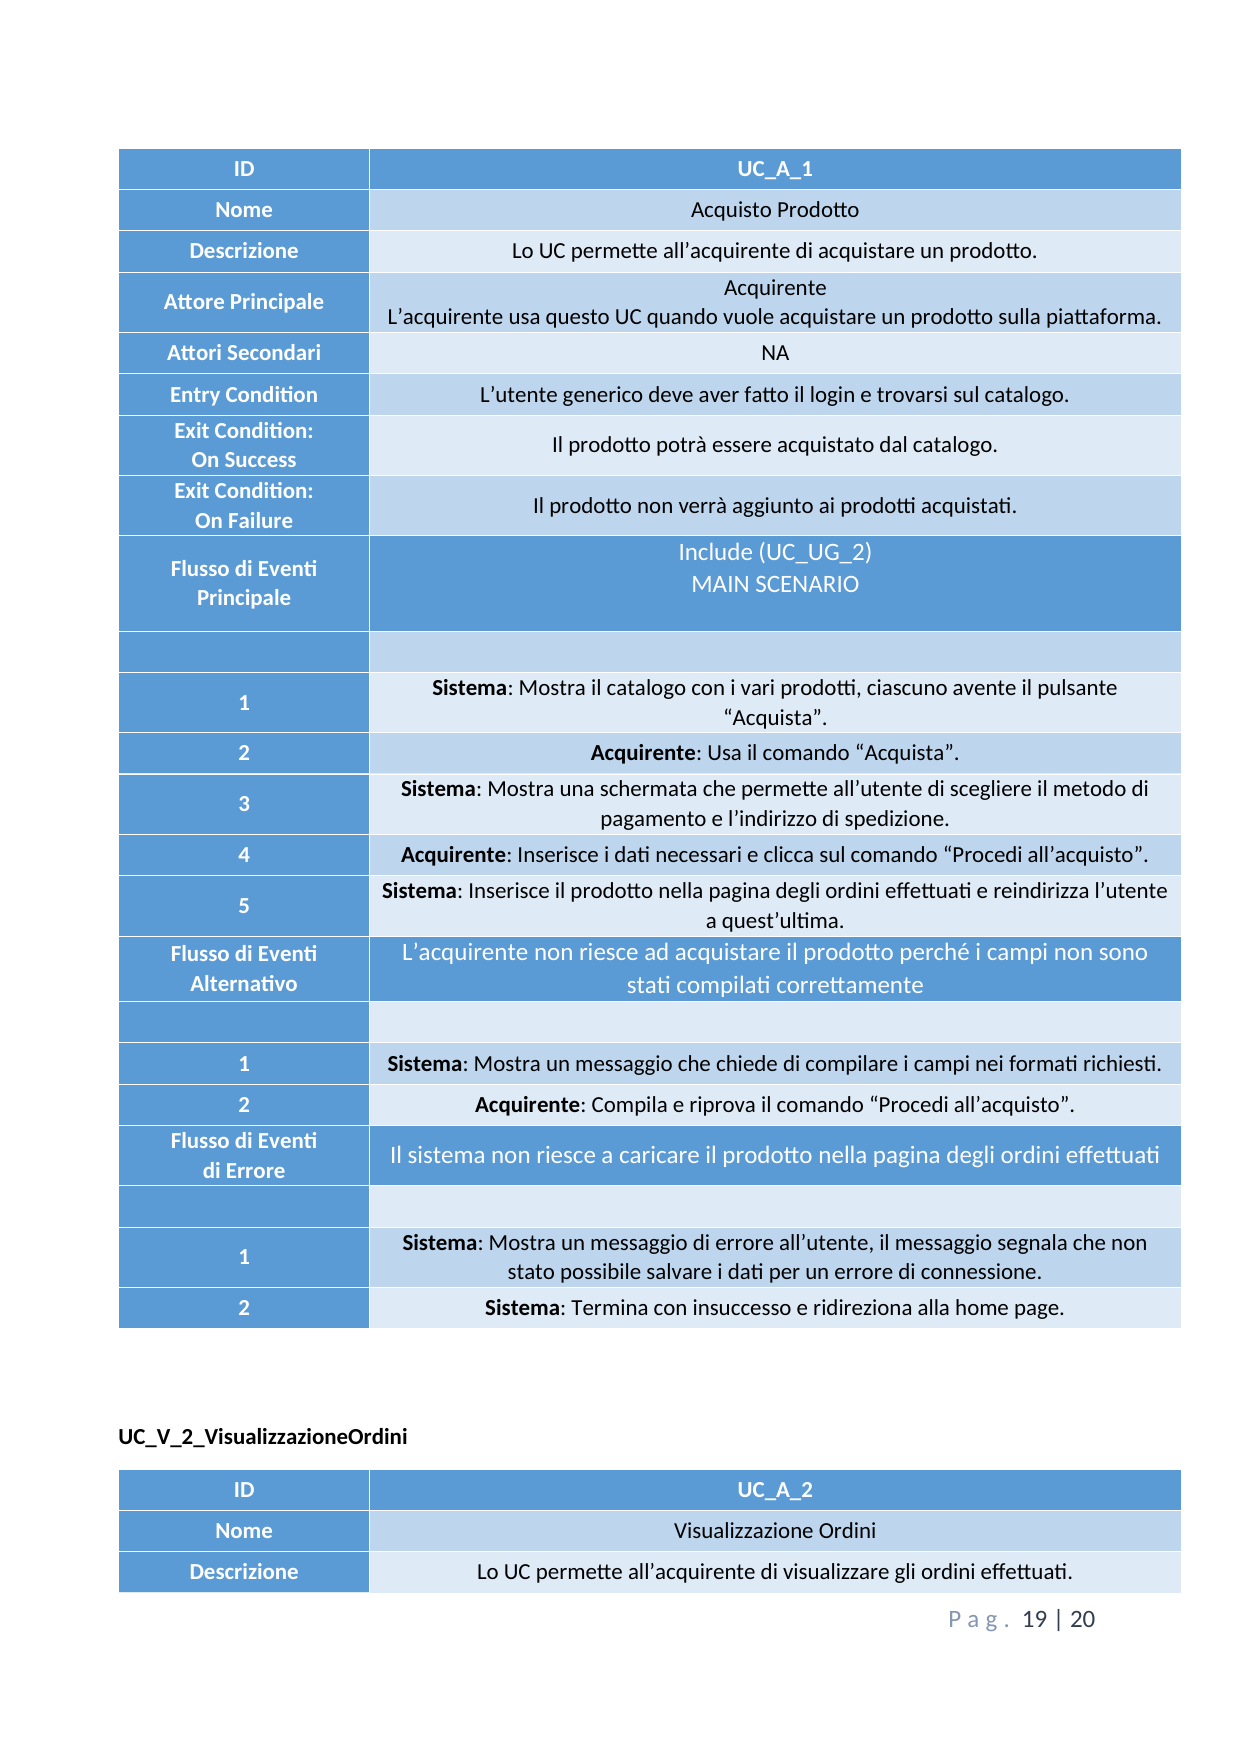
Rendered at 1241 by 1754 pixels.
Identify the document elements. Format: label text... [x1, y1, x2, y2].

table_cell 2 [119, 1288, 369, 1328]
table_cell [370, 1002, 1181, 1042]
table_header ID [119, 149, 369, 189]
table_cell Acquirente: Compila e riprova il comando “Procedi all’acquisto”. [370, 1085, 1181, 1125]
table_cell Sistema: Inserisce il prodotto nella pagina degli ordini effettuati e reindirizza l’utente a quest’ultima. [370, 876, 1181, 936]
table_cell 1 [119, 1043, 369, 1084]
table_cell Sistema: Mostra un messaggio di errore all’utente, il messaggio segnala che non stato possibile salvare i dati per un errore di connessione. [370, 1228, 1181, 1287]
table_cell Exit Condition: On Success [119, 416, 369, 475]
table_cell [370, 1186, 1181, 1227]
table_cell Visualizzazione Ordini [370, 1511, 1181, 1551]
text UC_V_2_VisualizzazioneOrdini [118, 1422, 1122, 1450]
table_cell [119, 632, 369, 672]
table_cell Attore Principale [119, 273, 369, 332]
table_cell [119, 1186, 369, 1227]
table_header UC_A_1 [370, 149, 1181, 189]
table_cell Il prodotto non verrà aggiunto ai prodotti acquistati. [370, 476, 1181, 535]
table_cell Il prodotto potrà essere acquistato dal catalogo. [370, 416, 1181, 475]
table_cell Descrizione [119, 1552, 369, 1592]
table_cell Flusso di Eventi di Errore [119, 1126, 369, 1185]
table_cell Exit Condition: On Failure [119, 476, 369, 535]
table_cell Lo UC permette all’acquirente di visualizzare gli ordini effettuati. [370, 1552, 1181, 1592]
table_cell NA [370, 333, 1181, 373]
table_cell [119, 1002, 369, 1042]
table_cell Acquirente L’acquirente usa questo UC quando vuole acquistare un prodotto sulla piattaforma. [370, 273, 1181, 332]
table_cell Acquisto Prodotto [370, 190, 1181, 230]
table_header ID [119, 1470, 369, 1510]
table_cell Sistema: Termina con insuccesso e ridireziona alla home page. [370, 1288, 1181, 1328]
table_cell Il sistema non riesce a caricare il prodotto nella pagina degli ordini effettuati [370, 1126, 1181, 1185]
table_cell 1 [119, 673, 369, 732]
table_cell L’acquirente non riesce ad acquistare il prodotto perché i campi non sono stati compilati correttamente [370, 937, 1181, 1001]
table_cell Attori Secondari [119, 333, 369, 373]
table_cell [370, 632, 1181, 672]
table_cell Sistema: Mostra il catalogo con i vari prodotti, ciascuno avente il pulsante “Acquista”. [370, 673, 1181, 732]
table_cell Flusso di Eventi Alternativo [119, 937, 369, 1001]
table_cell Descrizione [119, 231, 369, 272]
table_cell 1 [119, 1228, 369, 1287]
table_cell Include (UC_UG_2) MAIN SCENARIO [370, 536, 1181, 631]
table_cell Sistema: Mostra un messaggio che chiede di compilare i campi nei formati richiesti. [370, 1043, 1181, 1084]
table_cell Flusso di Eventi Principale [119, 536, 369, 631]
table_header UC_A_2 [370, 1470, 1181, 1510]
table_cell Nome [119, 1511, 369, 1551]
table_cell 3 [119, 775, 369, 834]
table_cell 2 [119, 1085, 369, 1125]
table_cell 2 [119, 733, 369, 773]
table_cell Sistema: Mostra una schermata che permette all’utente di scegliere il metodo di pagamento e l’indirizzo di spedizione. [370, 775, 1181, 834]
table_cell Nome [119, 190, 369, 230]
table_cell Acquirente: Inserisce i dati necessari e clicca sul comando “Procedi all’acquisto”. [370, 835, 1181, 875]
table_cell Acquirente: Usa il comando “Acquista”. [370, 733, 1181, 773]
table_cell Entry Condition [119, 374, 369, 415]
table_cell 4 [119, 835, 369, 875]
table_cell L’utente generico deve aver fatto il login e trovarsi sul catalogo. [370, 374, 1181, 415]
table_cell 5 [119, 876, 369, 936]
table_cell Lo UC permette all’acquirente di acquistare un prodotto. [370, 231, 1181, 272]
